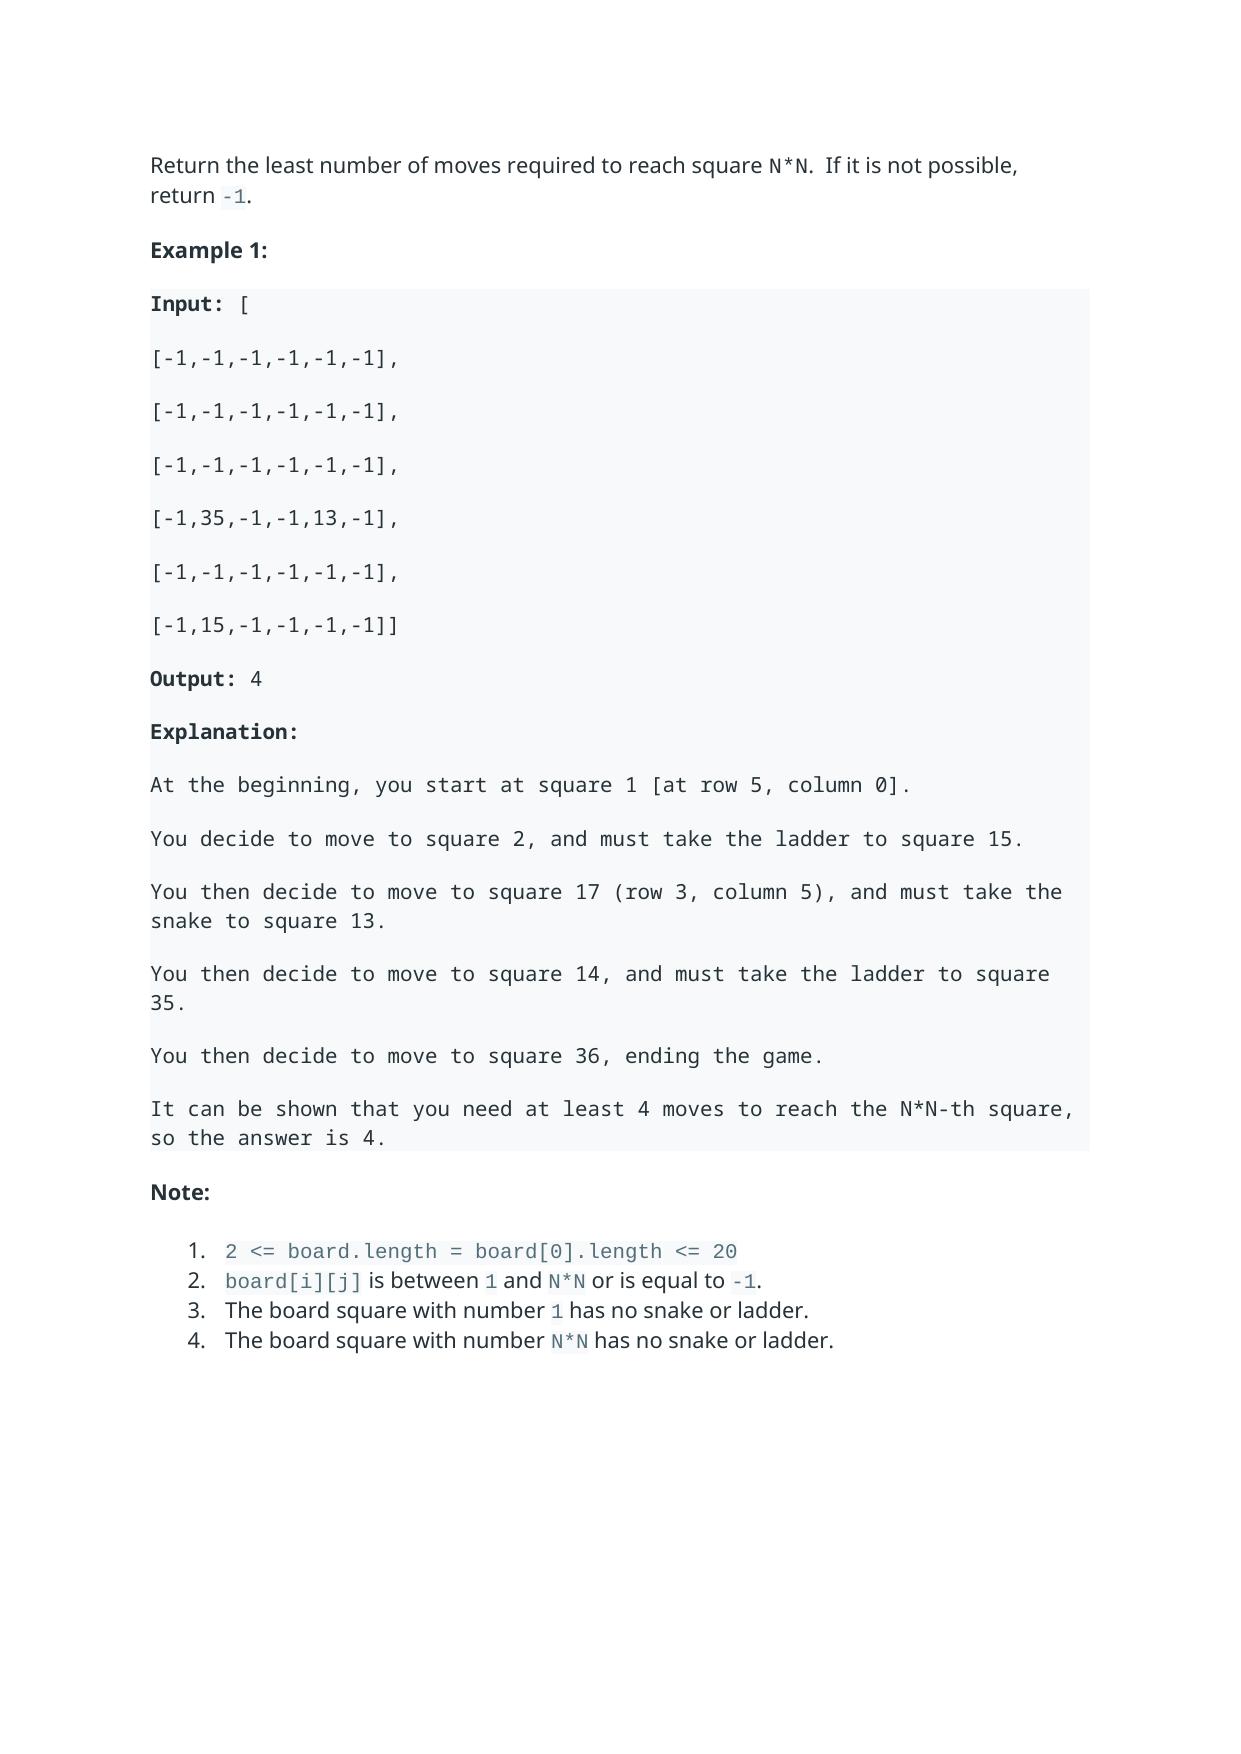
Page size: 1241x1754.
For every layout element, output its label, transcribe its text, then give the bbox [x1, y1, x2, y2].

text [-1,-1,-1,-1,-1,-1], [150, 557, 1090, 585]
list The board square with number N*N has no snake or ladder. [187, 1325, 1090, 1354]
text Explanation: [150, 717, 1090, 746]
list 2 <= board.length = board[0].length <= 20 [187, 1235, 1090, 1265]
text You decide to move to square 2, and must take the ladder to square 15. [150, 824, 1090, 852]
text You then decide to move to square 36, ending the game. [150, 1041, 1090, 1069]
text [-1,-1,-1,-1,-1,-1], [150, 343, 1090, 371]
text Output: 4 [150, 664, 1090, 692]
text Return the least number of moves required to reach square N*N. If it is not possible, return -1. [150, 150, 1090, 210]
text At the beginning, you start at square 1 [at row 5, column 0]. [150, 771, 1090, 799]
text Example 1: [150, 235, 1090, 264]
text [-1,35,-1,-1,13,-1], [150, 503, 1090, 532]
list The board square with number 1 has no snake or ladder. [187, 1295, 1090, 1325]
text It can be shown that you need at least 4 moves to reach the N*N-th square, so the answer is 4. [150, 1094, 1090, 1151]
text You then decide to move to square 14, and must take the ladder to square 35. [150, 959, 1090, 1016]
text Note: [150, 1176, 1090, 1206]
text Input: [ [150, 289, 1090, 318]
text [-1,15,-1,-1,-1,-1]] [150, 610, 1090, 639]
text [-1,-1,-1,-1,-1,-1], [150, 450, 1090, 478]
list board[i][j] is between 1 and N*N or is equal to -1. [187, 1265, 1090, 1295]
text [-1,-1,-1,-1,-1,-1], [150, 396, 1090, 425]
text You then decide to move to square 17 (row 3, column 5), and must take the snake to square 13. [150, 877, 1090, 934]
